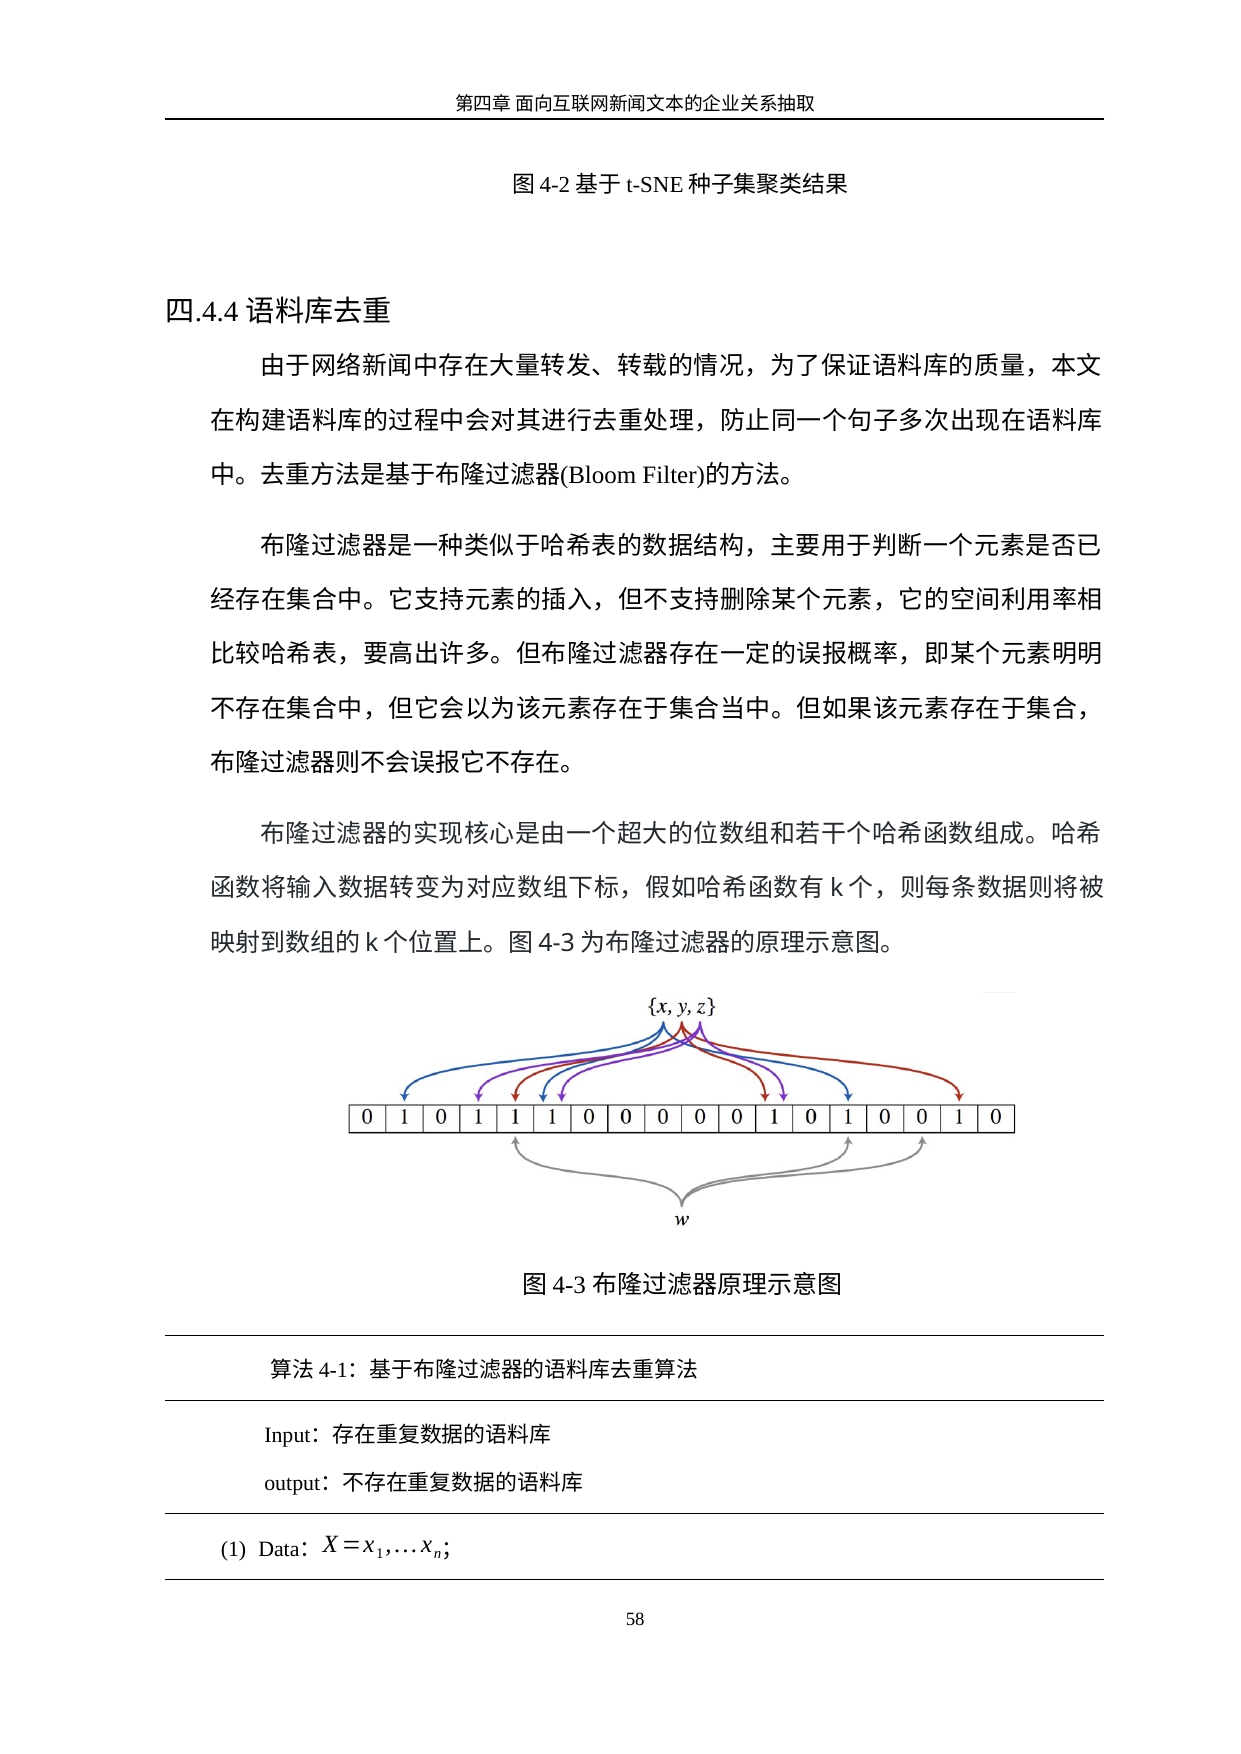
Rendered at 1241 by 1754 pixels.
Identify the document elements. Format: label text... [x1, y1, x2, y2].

text 语料库去重 [165, 287, 1104, 329]
table_header 算法4-1：基于布隆过滤器的语料库去重算法 [165, 1336, 1104, 1400]
text 布隆过滤器的实现核心是由一个超大的位数组和若干个哈希函数组成。哈希函数将输入数据转变为对应数组下标，假如哈希函数有k个，则每条数据则将被映射到数组的k个位置上。图4-3为布隆过滤器的原理示意图。 [210, 813, 1104, 870]
text 布隆过滤器的实现核心是由一个超大的位数组和若干个哈希函数组成。哈希函数将输入数据转变为对应数组下标，假如哈希函数有k个，则每条数据则将被映射到数组的k个位置上。图4-3为布隆过滤器的原理示意图。 [210, 904, 1104, 958]
table_cell Input：存在重复数据的语料库 output：不存在重复数据的语料库 [165, 1401, 1104, 1513]
picture [348, 992, 1016, 1234]
text 由于网络新闻中存在大量转发、转载的情况，为了保证语料库的质量，本文在构建语料库的过程中会对其进行去重处理，防止同一个句子多次出现在语料库中。去重方法是基于布隆过滤器(Bloom Filter)的方法。 [210, 346, 1104, 491]
text 图4-3 布隆过滤器原理示意图 [210, 1264, 1104, 1301]
text 布隆过滤器是一种类似于哈希表的数据结构，主要用于判断一个元素是否已经存在集合中。它支持元素的插入，但不支持删除某个元素，它的空间利用率相比较哈希表，要高出许多。但布隆过滤器存在一定的误报概率，即某个元素明明不存在集合中，但它会以为该元素存在于集合当中。但如果该元素存在于集合，布隆过滤器则不会误报它不存在。 [210, 525, 1104, 779]
text 图4-2 基于t-SNE种子集聚类结果 [210, 165, 1104, 199]
